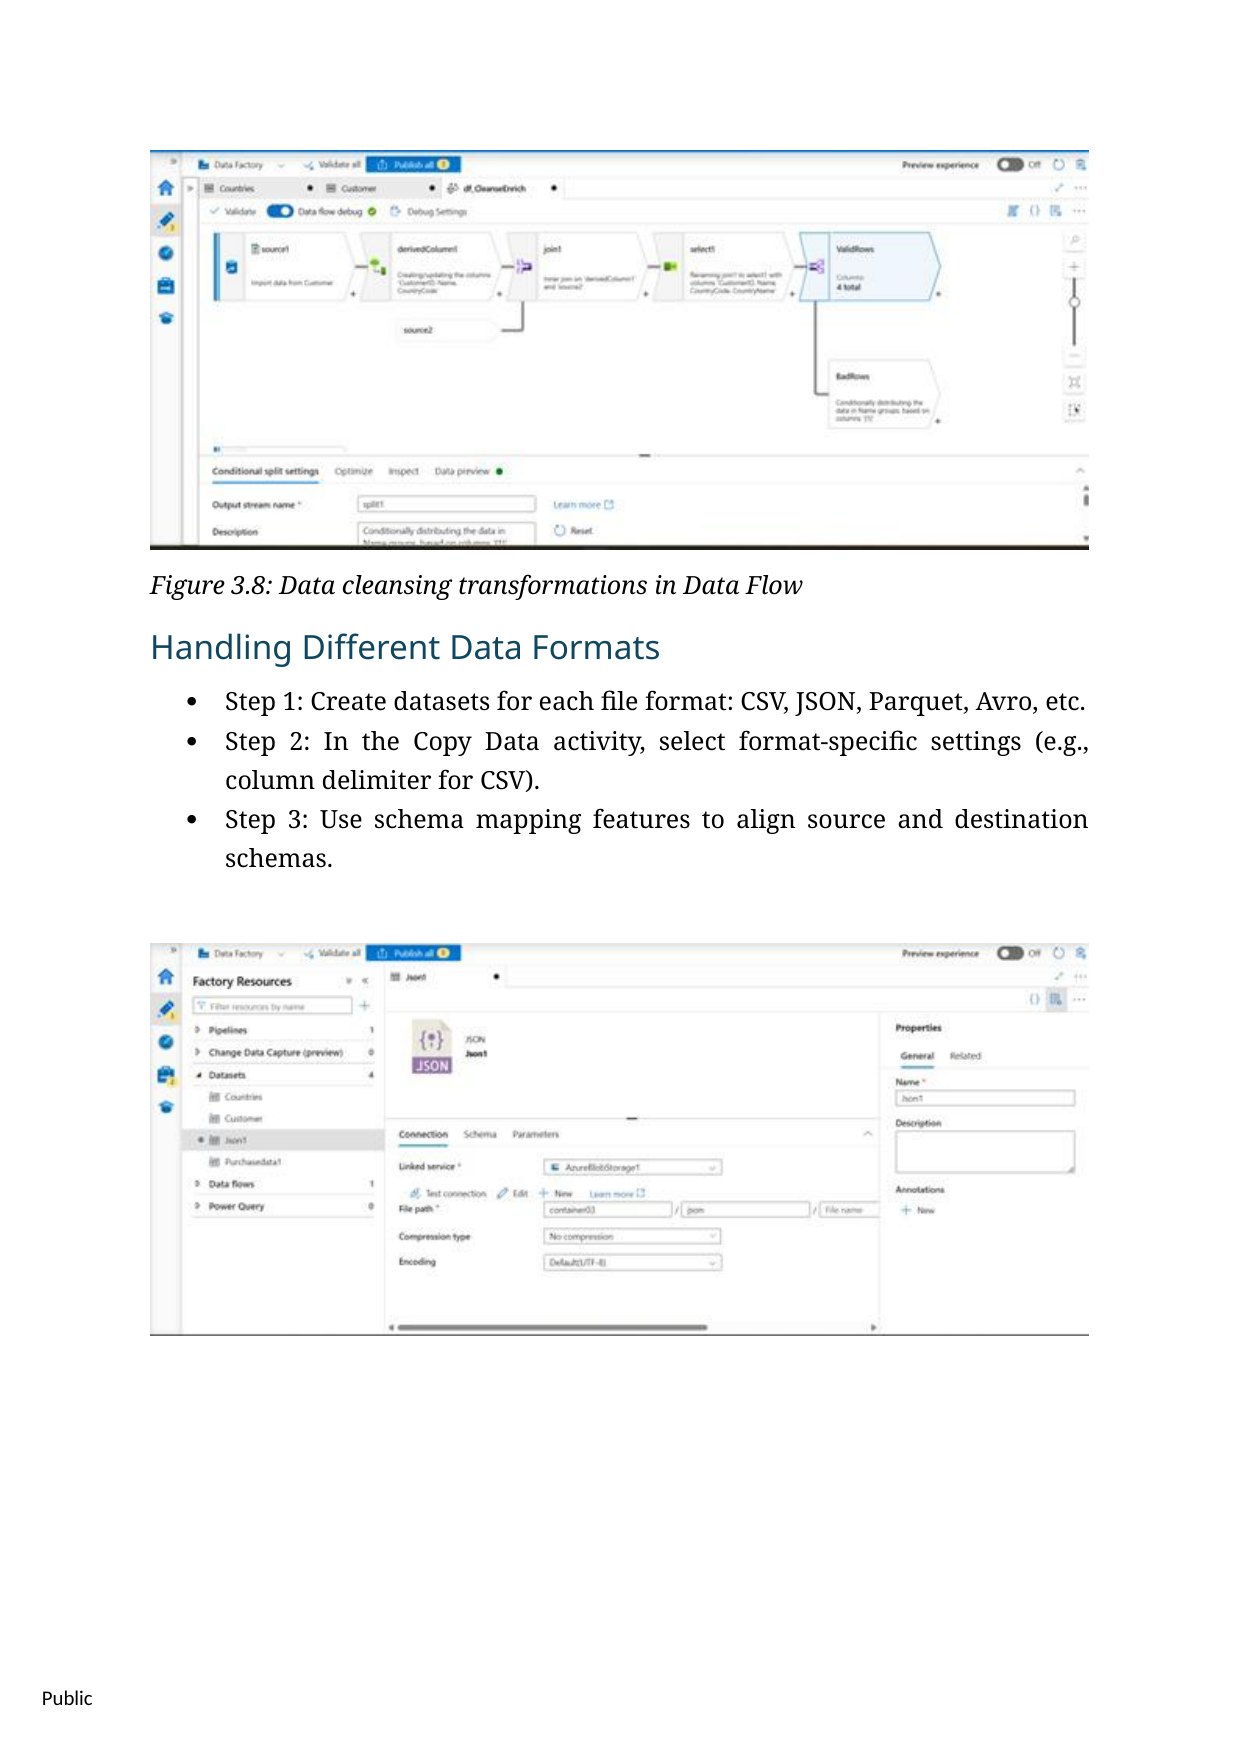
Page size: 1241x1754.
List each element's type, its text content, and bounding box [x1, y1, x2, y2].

picture [150, 943, 1089, 1336]
list Step 3: Use schema mapping features to align source and destination schemas. [187, 801, 1090, 875]
picture [150, 150, 1089, 550]
list Step 1: Create datasets for each file format: CSV, JSON, Parquet, Avro, etc. [187, 684, 1090, 718]
text Figure 3.8: Data cleansing transformations in Data Flow [150, 568, 1090, 602]
list Step 2: In the Copy Data activity, select format-specific settings (e.g., column delimiter for CSV). [187, 723, 1090, 796]
subtitle Handling Different Data Formats [150, 623, 1090, 669]
